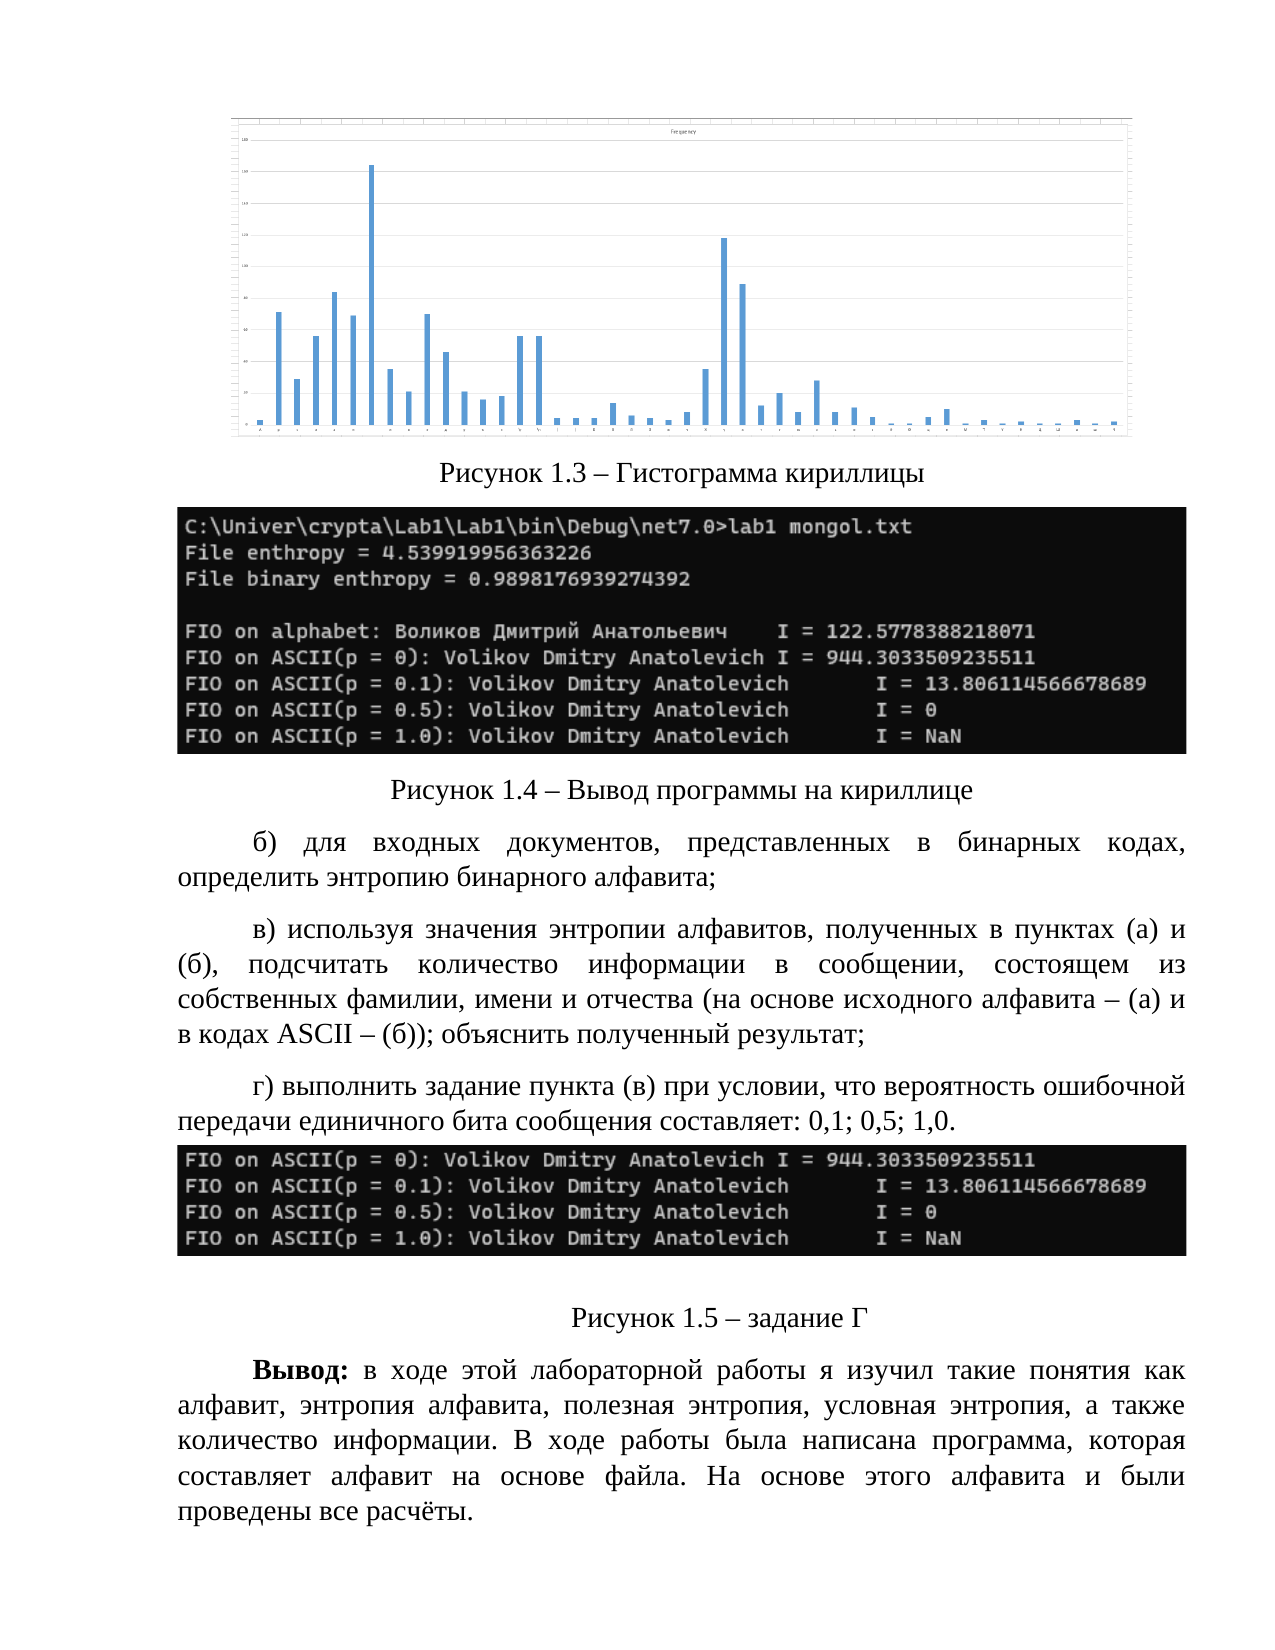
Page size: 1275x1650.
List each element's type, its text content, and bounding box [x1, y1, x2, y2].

text г) выполнить задание пункта (в) при условии, что вероятность ошибочной передачи единичного бита сообщения составляет: 0,1; 0,5; 1,0. [177, 1068, 1186, 1137]
text б) для входных документов, представленных в бинарных кодах, определить энтропию бинарного алфавита; [177, 824, 1186, 892]
text Рисунок 1.5 – задание Г [177, 1256, 1186, 1334]
text Рисунок 1.4 – Вывод программы на кириллице [177, 772, 1186, 805]
text в) используя значения энтропии алфавитов, полученных в пунктах (а) и (б), подсчитать количество информации в сообщении, состоящем из собственных фамилии, имени и отчества (на основе исходного алфавита – (а) и в кодах ASCII – (б)); объяснить полученный результат; [177, 911, 1186, 1050]
picture [177, 507, 1187, 754]
picture [177, 1145, 1187, 1256]
text Рисунок 1.3 – Гистограмма кириллицы [177, 455, 1186, 489]
text Вывод: в ходе этой лабораторной работы я изучил такие понятия как алфавит, энтропия алфавита, полезная энтропия, условная энтропия, а также количество информации. В ходе работы была написана программа, которая составляет алфавит на основе файла. На основе этого алфавита и были проведены все расчёты. [177, 1352, 1186, 1526]
picture [231, 118, 1133, 437]
